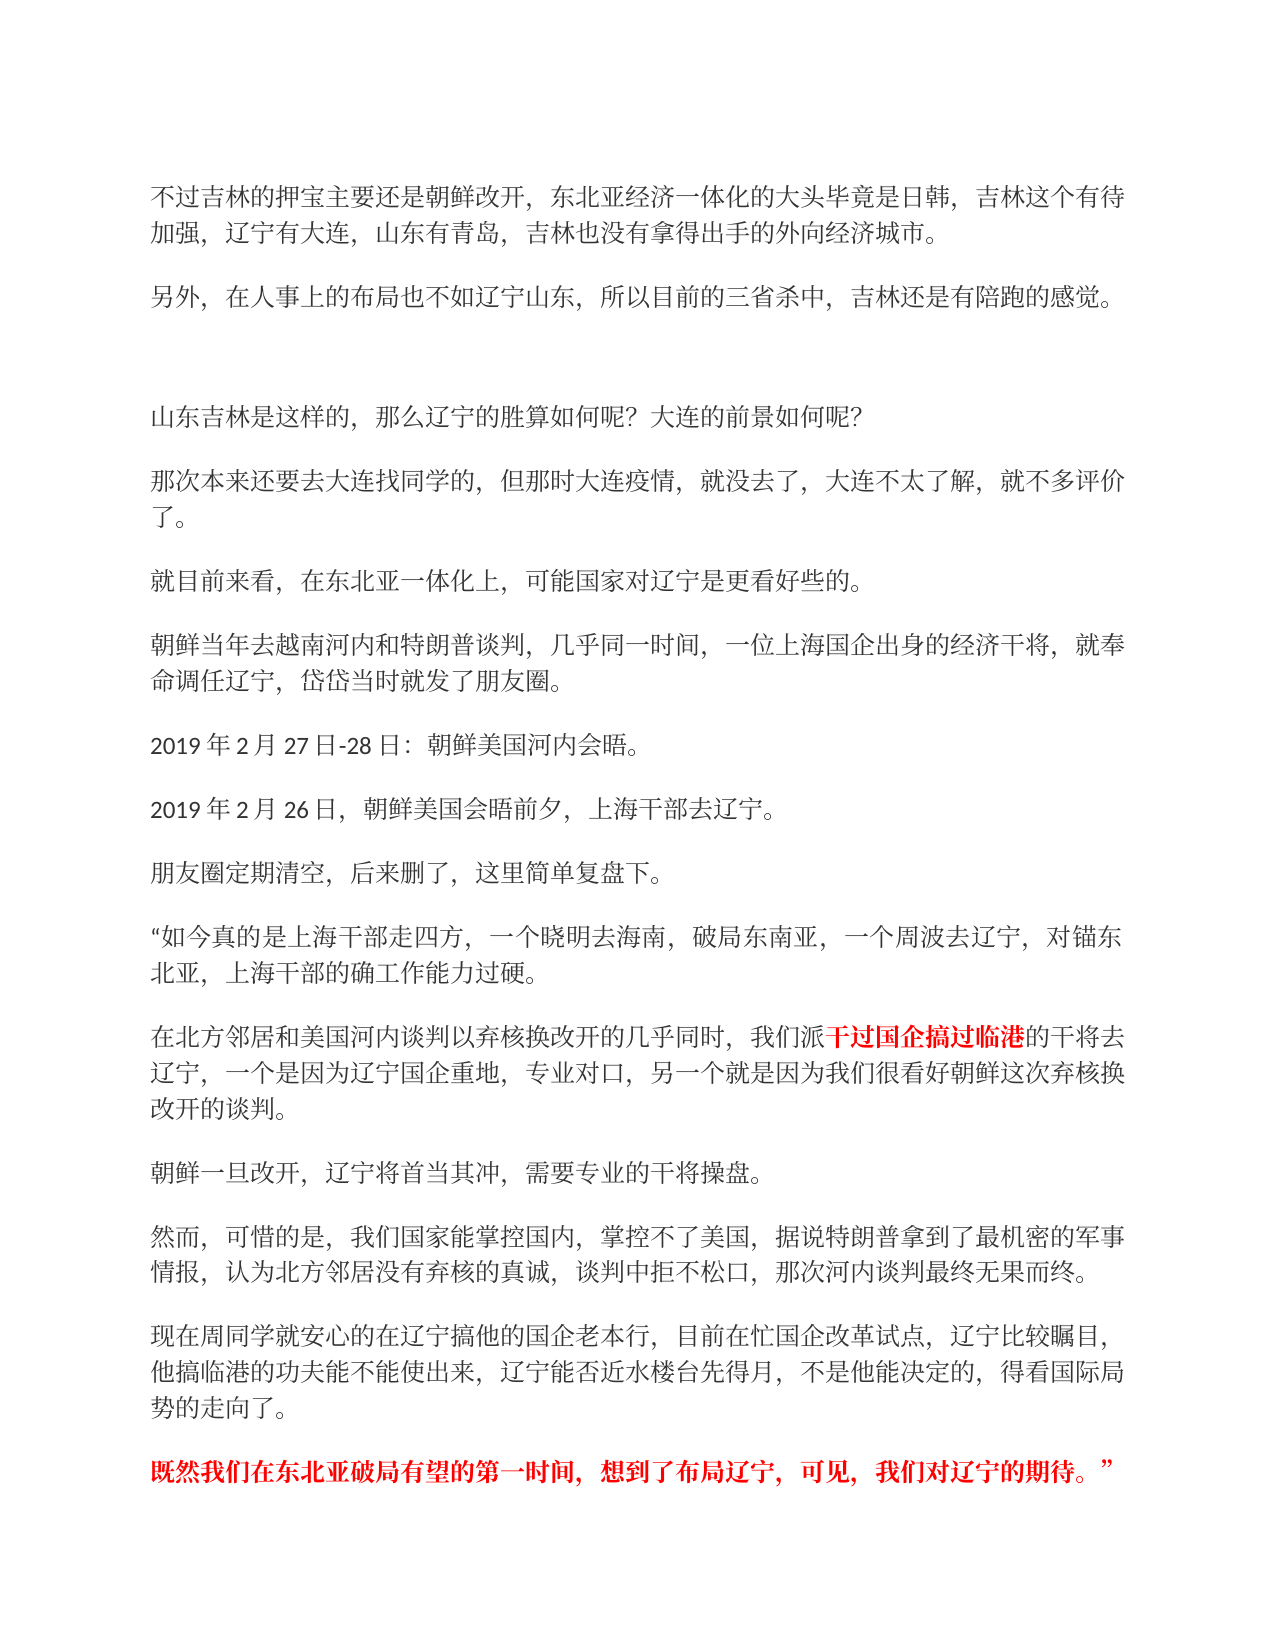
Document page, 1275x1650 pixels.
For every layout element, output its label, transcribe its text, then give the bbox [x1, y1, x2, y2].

text 现在周同学就安心的在辽宁搞他的国企老本行，目前在忙国企改革试点，辽宁比较瞩目，他搞临港的功夫能不能使出来，辽宁能否近水楼台先得月，不是他能决定的，得看国际局势的走向了。 [150, 1317, 1125, 1425]
text 不过吉林的押宝主要还是朝鲜改开，东北亚经济一体化的大头毕竟是日韩，吉林这个有待加强，辽宁有大连，山东有青岛，吉林也没有拿得出手的外向经济城市。 [150, 178, 1125, 250]
text 朝鲜当年去越南河内和特朗普谈判，几乎同一时间，一位上海国企出身的经济干将，就奉命调任辽宁，岱岱当时就发了朋友圈。 [150, 626, 1125, 698]
text 山东吉林是这样的，那么辽宁的胜算如何呢？大连的前景如何呢？ [150, 398, 1125, 434]
text “如今真的是上海干部走四方，一个晓明去海南，破局东南亚，一个周波去辽宁，对锚东北亚，上海干部的确工作能力过硬。 [150, 917, 1125, 989]
text 另外，在人事上的布局也不如辽宁山东，所以目前的三省杀中，吉林还是有陪跑的感觉。 [150, 278, 1125, 314]
text 就目前来看，在东北亚一体化上，可能国家对辽宁是更看好些的。 [150, 562, 1125, 598]
text 朋友圈定期清空，后来删了，这里简单复盘下。 [150, 853, 1125, 889]
text 那次本来还要去大连找同学的，但那时大连疫情，就没去了，大连不太了解，就不多评价了。 [150, 462, 1125, 534]
text 然而，可惜的是，我们国家能掌控国内，掌控不了美国，据说特朗普拿到了最机密的军事情报，认为北方邻居没有弃核的真诚，谈判中拒不松口，那次河内谈判最终无果而终。 [150, 1217, 1125, 1289]
text 朝鲜一旦改开，辽宁将首当其冲，需要专业的干将操盘。 [150, 1153, 1125, 1189]
text 在北方邻居和美国河内谈判以弃核换改开的几乎同时，我们派干过国企搞过临港的干将去辽宁，一个是因为辽宁国企重地，专业对口，另一个就是因为我们很看好朝鲜这次弃核换改开的谈判。 [150, 1017, 1125, 1125]
text 2019年2月27日-28日：朝鲜美国河内会晤。 [150, 726, 1125, 762]
text 2019年2月26日，朝鲜美国会晤前夕，上海干部去辽宁。 [150, 789, 1125, 826]
text 既然我们在东北亚破局有望的第一时间，想到了布局辽宁，可见，我们对辽宁的期待。” [150, 1453, 1125, 1489]
